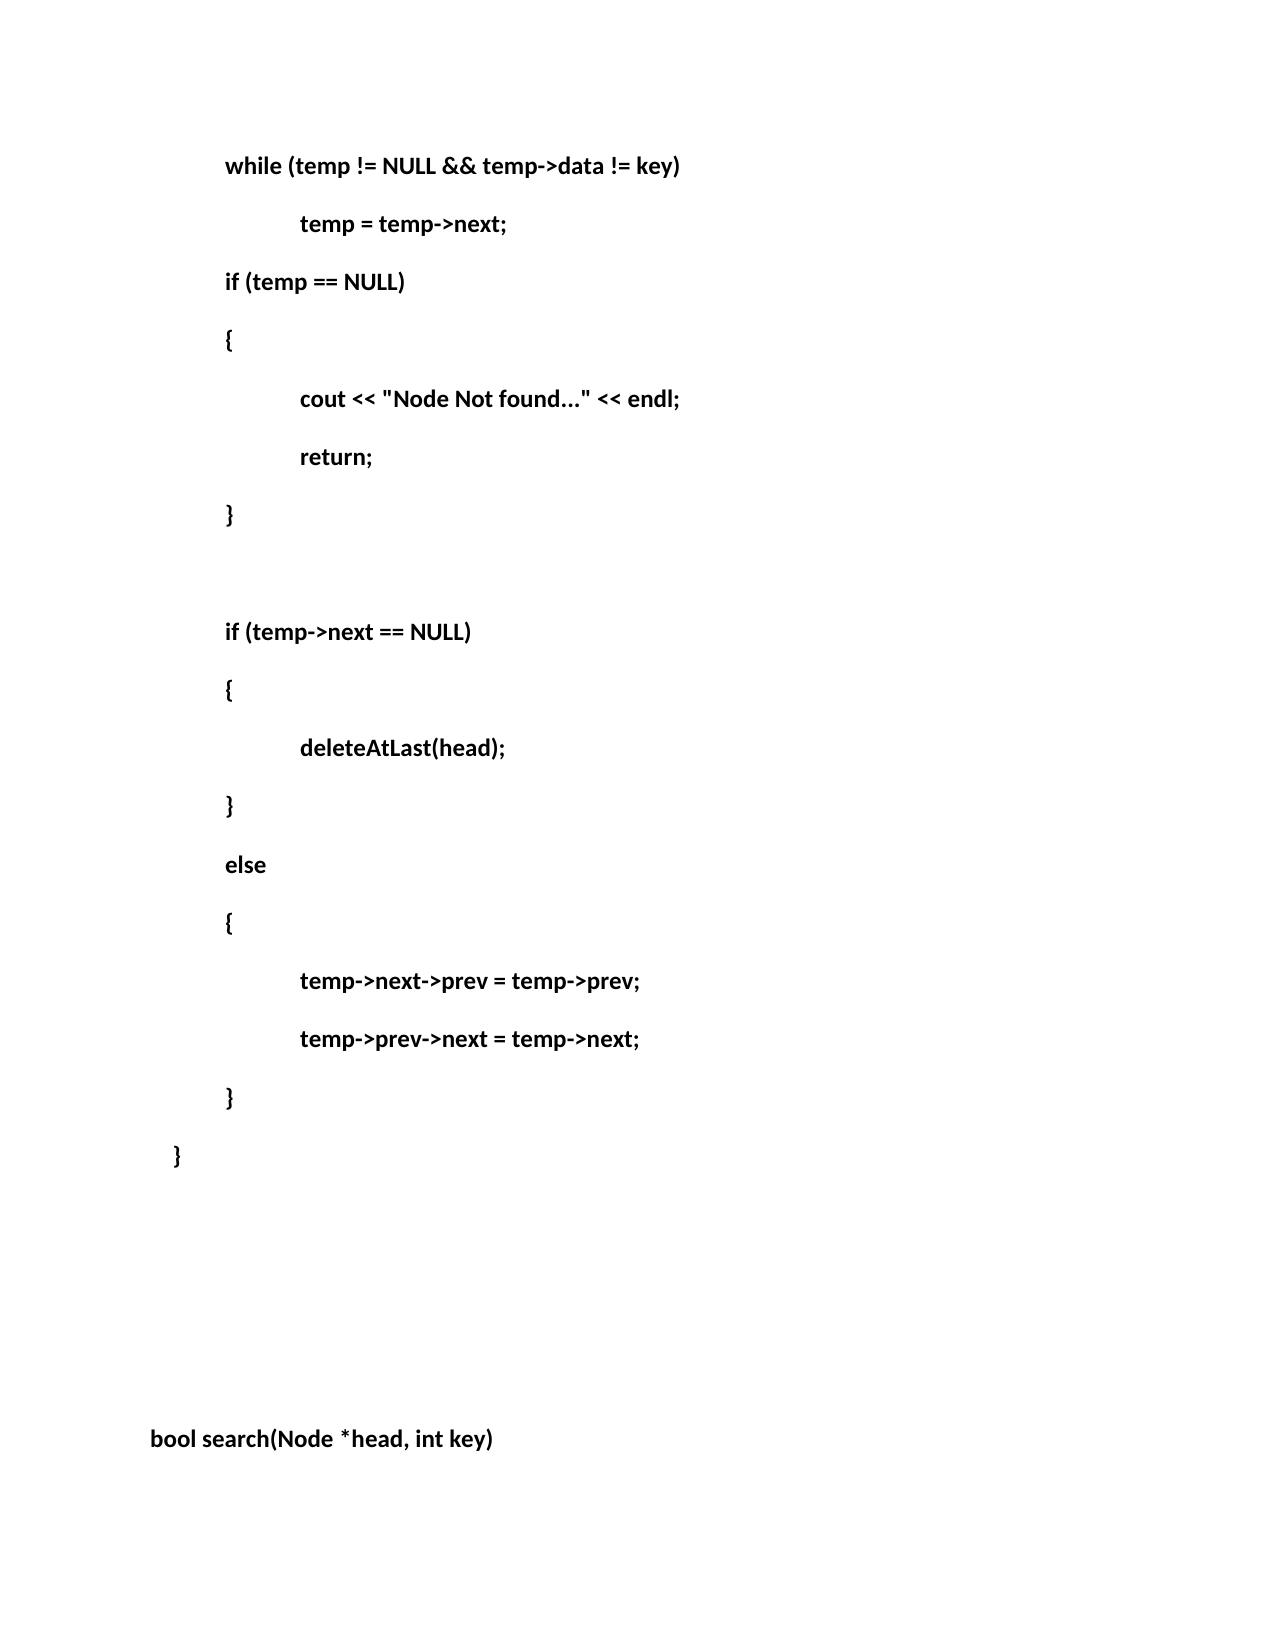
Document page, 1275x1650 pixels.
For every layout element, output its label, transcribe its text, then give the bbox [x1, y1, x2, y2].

text { [150, 674, 1125, 704]
text else [150, 849, 1125, 879]
text temp = temp->next; [150, 208, 1125, 239]
text } [150, 499, 1125, 530]
text } [150, 1082, 1125, 1112]
text { [150, 907, 1125, 937]
text bool search(Node *head, int key) [150, 1423, 1125, 1454]
text temp->prev->next = temp->next; [150, 1023, 1125, 1054]
text while (temp != NULL && temp->data != key) [150, 150, 1125, 181]
text return; [150, 441, 1125, 472]
text cout << "Node Not found..." << endl; [150, 383, 1125, 413]
text } [150, 1140, 1125, 1170]
text } [150, 791, 1125, 821]
text { [150, 325, 1125, 355]
text temp->next->prev = temp->prev; [150, 965, 1125, 996]
text deleteAtLast(head); [150, 732, 1125, 763]
text if (temp == NULL) [150, 266, 1125, 297]
text if (temp->next == NULL) [150, 616, 1125, 646]
